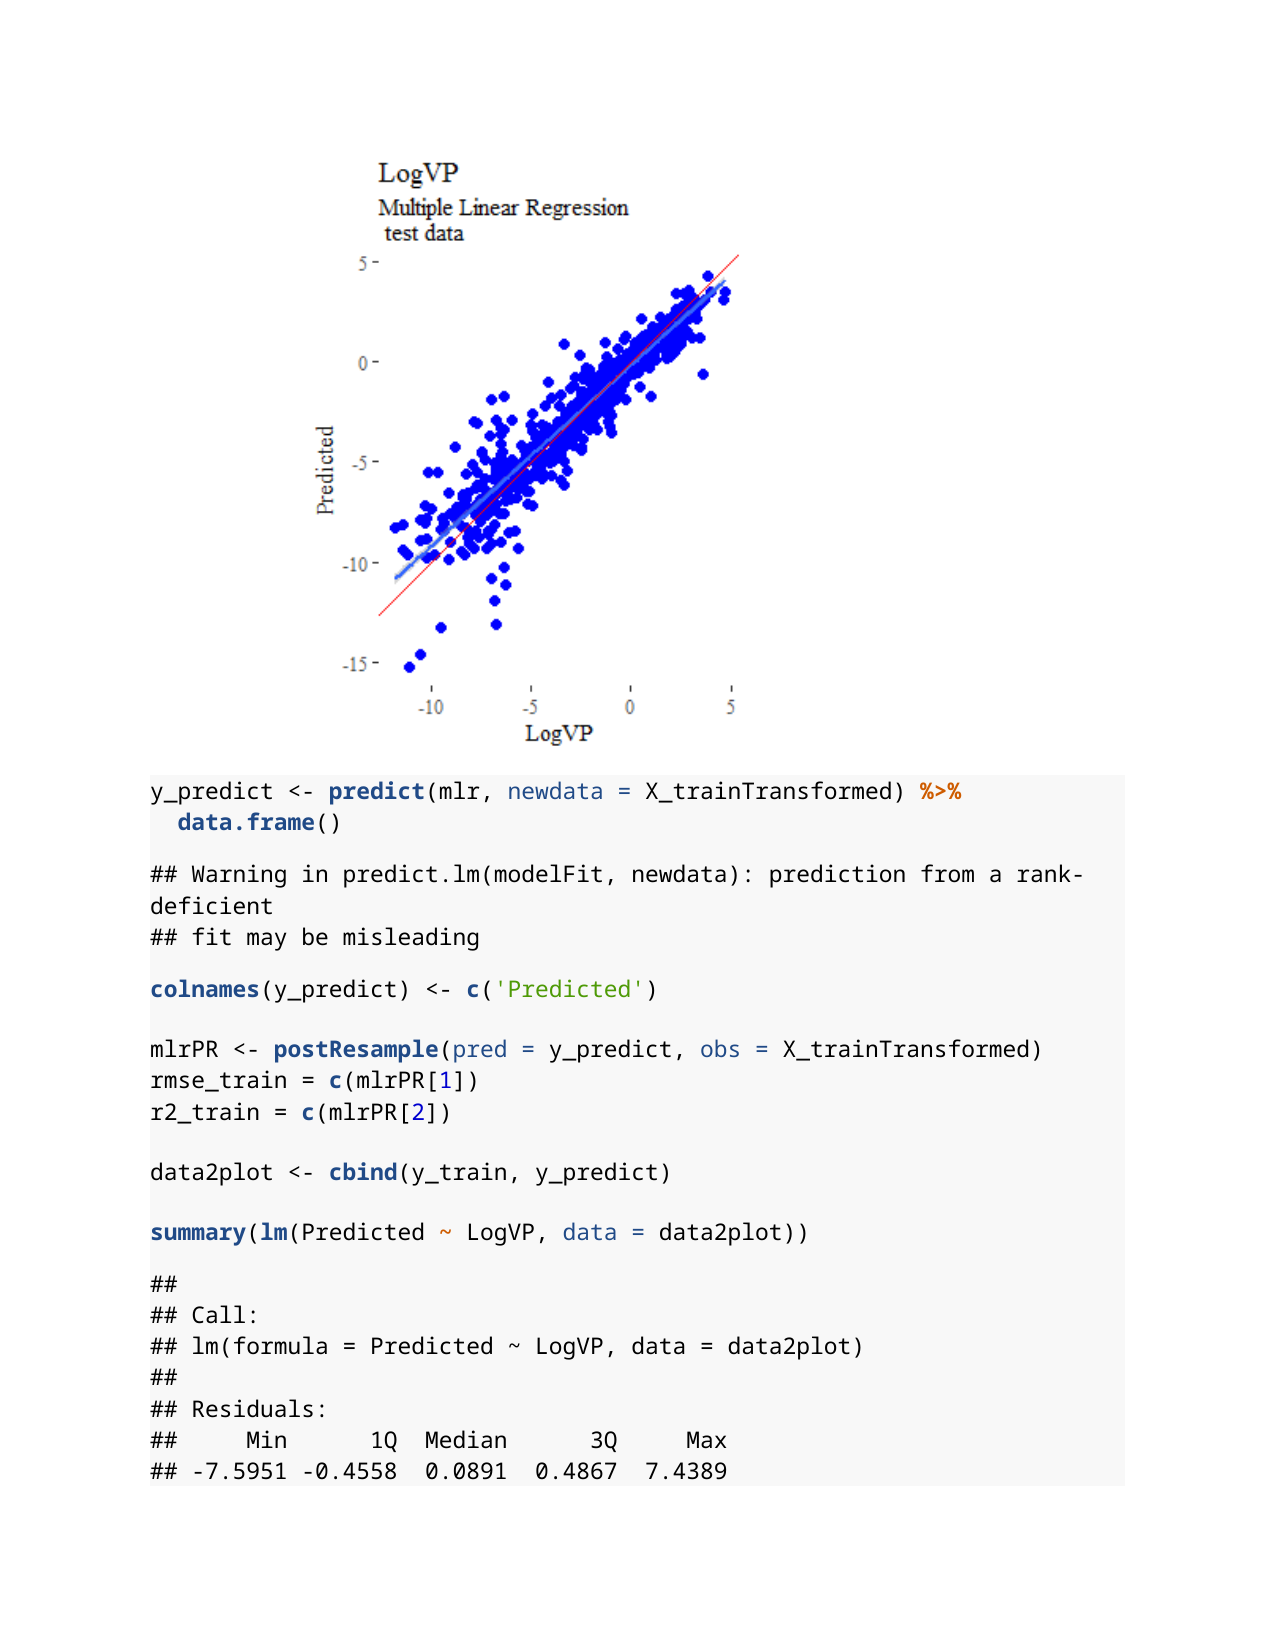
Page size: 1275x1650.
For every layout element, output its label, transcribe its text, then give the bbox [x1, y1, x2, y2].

text ## Warning in predict.lm(modelFit, newdata): prediction from a rank-deficient ## fit may be misleading [150, 858, 1125, 952]
text colnames(y_predict) <- c('Predicted') mlrPR <- postResample(pred = y_predict, obs = X_trainTransformed) rmse_train = c(mlrPR[1]) r2_train = c(mlrPR[2]) data2plot <- cbind(y_train, y_predict) summary(lm(Predicted ~ LogVP, data = data2plot)) [150, 973, 1125, 1247]
picture [150, 150, 908, 757]
text y_predict <- predict(mlr, newdata = X_trainTransformed) %>% data.frame() [342, 775, 1125, 838]
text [150, 1268, 1125, 1486]
